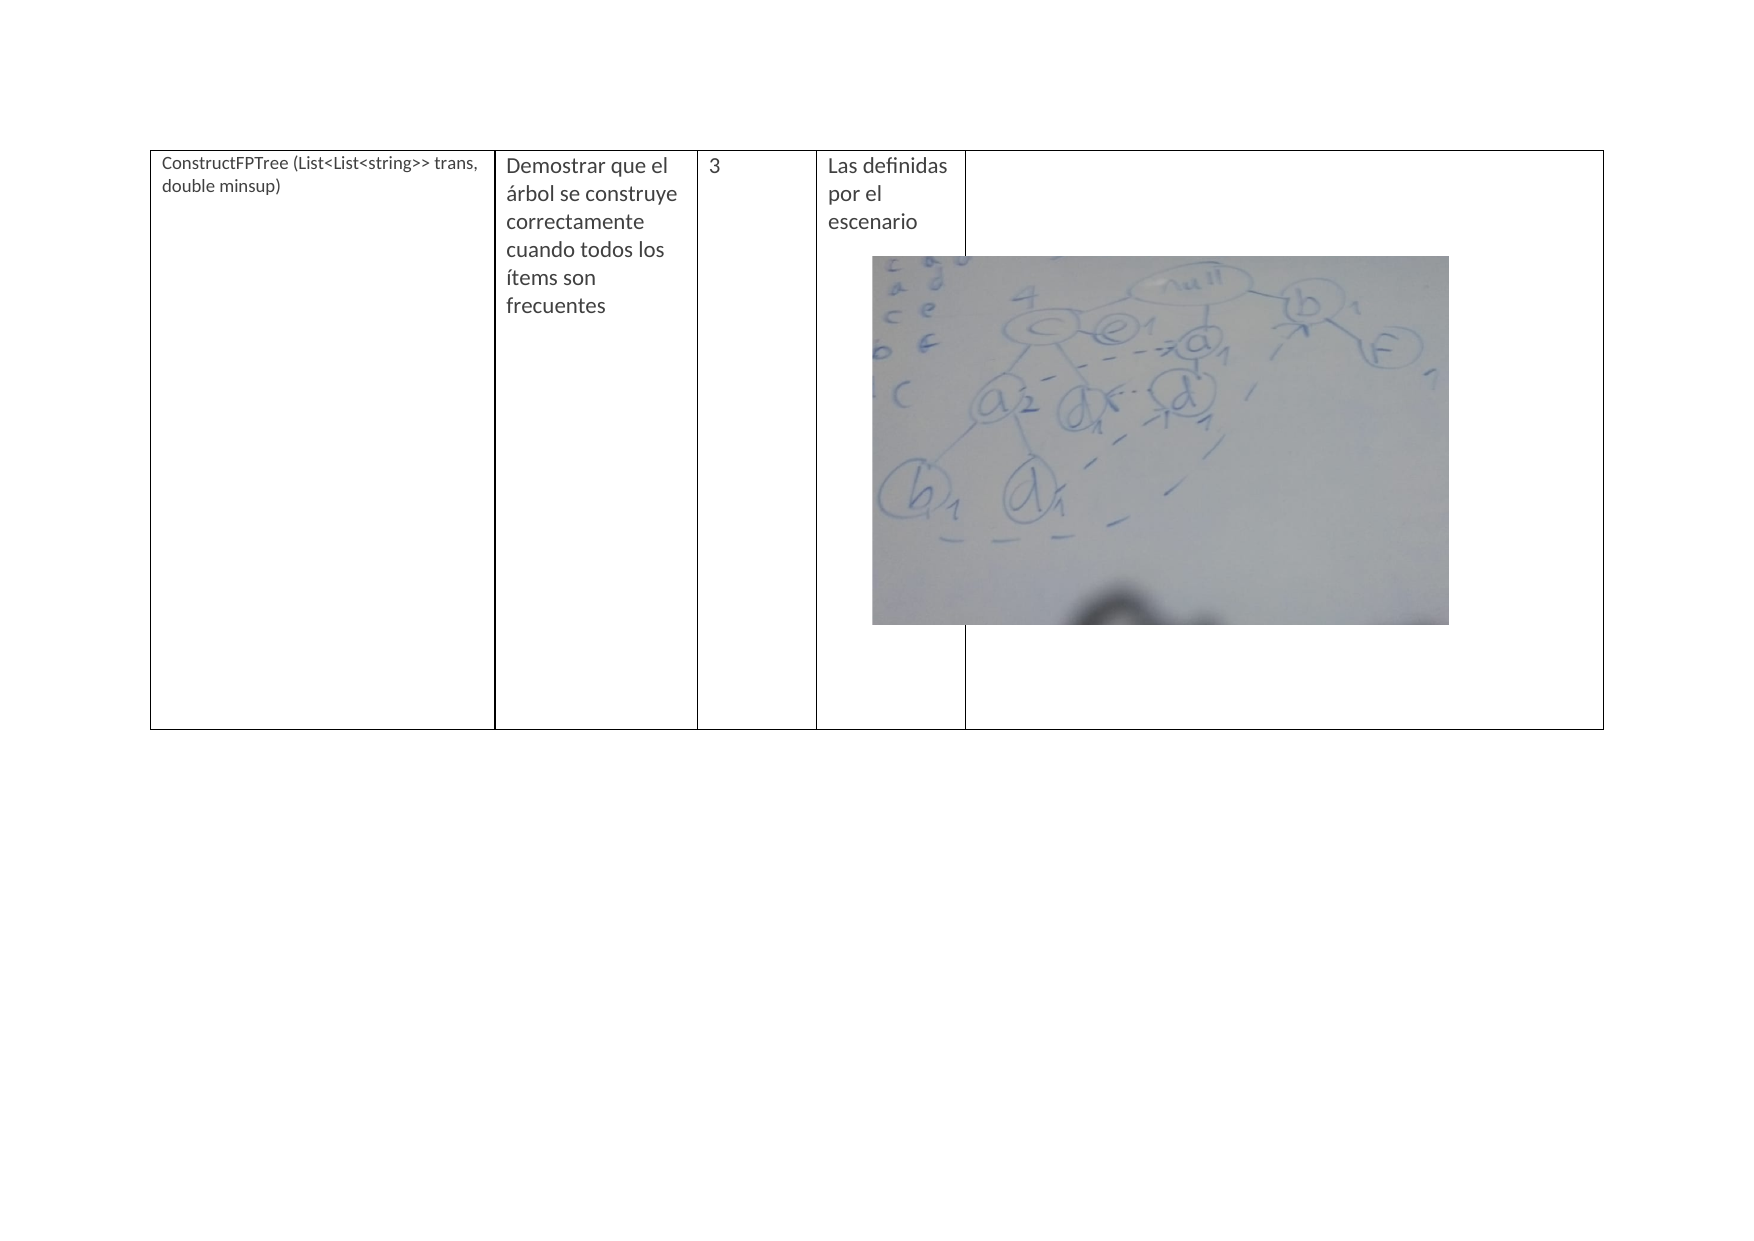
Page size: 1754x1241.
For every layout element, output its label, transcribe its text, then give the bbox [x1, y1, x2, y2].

table_cell Las definidas por el escenario [817, 151, 965, 729]
table_cell 3 [698, 151, 816, 729]
table_cell ConstructFPTree (List<List<string>> trans, double minsup) [151, 151, 494, 729]
table_cell [966, 151, 1603, 729]
picture [872, 256, 1449, 625]
table_cell Demostrar que el árbol se construye correctamente cuando todos los ítems son frecuentes [496, 151, 697, 729]
